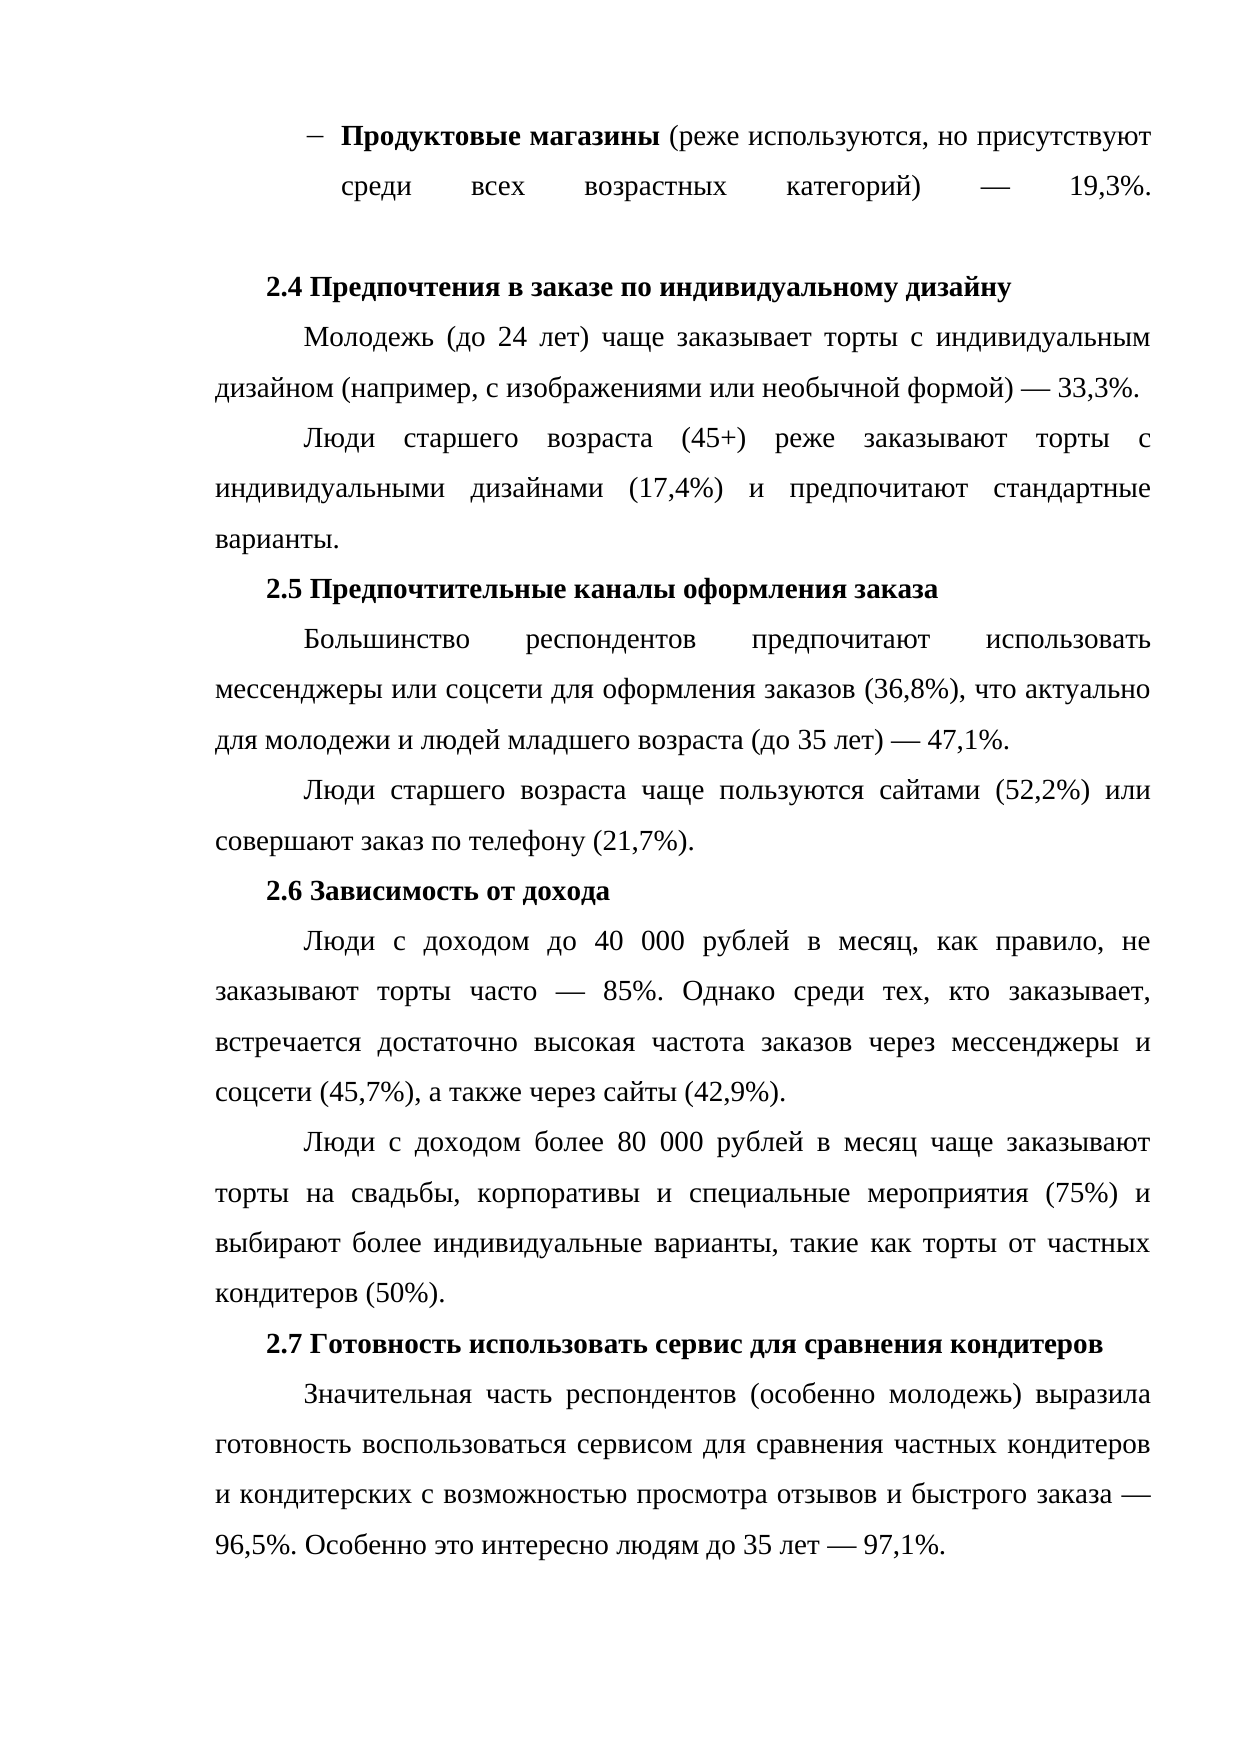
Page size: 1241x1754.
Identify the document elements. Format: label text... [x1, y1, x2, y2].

text Люди старшего возраста (45+) реже заказывают торты с индивидуальными дизайнами (17,4%) и предпочитают стандартные варианты. [215, 420, 1152, 554]
text Молодежь (до 24 лет) чаще заказывает торты с индивидуальным дизайном (например, с изображениями или необычной формой) — 33,3%. [215, 319, 1152, 403]
text Готовность использовать сервис для сравнения кондитеров [266, 1326, 1152, 1359]
text Люди с доходом более 80 000 рублей в месяц чаще заказывают торты на свадьбы, корпоративы и специальные мероприятия (75%) и выбирают более индивидуальные варианты, такие как торты от частных кондитеров (50%). [215, 1124, 1152, 1309]
text Люди с доходом до 40 000 рублей в месяц, как правило, не заказывают торты часто — 85%. Однако среди тех, кто заказывает, встречается достаточно высокая частота заказов через мессенджеры и соцсети (45,7%), а также через сайты (42,9%). [215, 923, 1152, 1108]
text Предпочтительные каналы оформления заказа [266, 571, 1152, 604]
text Большинство респондентов предпочитают использовать мессенджеры или соцсети для оформления заказов (36,8%), что актуально для молодежи и людей младшего возраста (до 35 лет) — 47,1%. [215, 621, 1152, 756]
text Предпочтения в заказе по индивидуальному дизайну [266, 269, 1152, 303]
text Значительная часть респондентов (особенно молодежь) выразила готовность воспользоваться сервисом для сравнения частных кондитеров и кондитерских с возможностью просмотра отзывов и быстрого заказа — 96,5%. Особенно это интересно людям до 35 лет — 97,1%. [215, 1376, 1152, 1561]
text Зависимость от дохода [266, 873, 1152, 906]
text Продуктовые магазины (реже используются, но присутствуют среди всех возрастных категорий) — 19,3%. [303, 118, 1152, 252]
text Люди старшего возраста чаще пользуются сайтами (52,2%) или совершают заказ по телефону (21,7%). [215, 772, 1152, 856]
